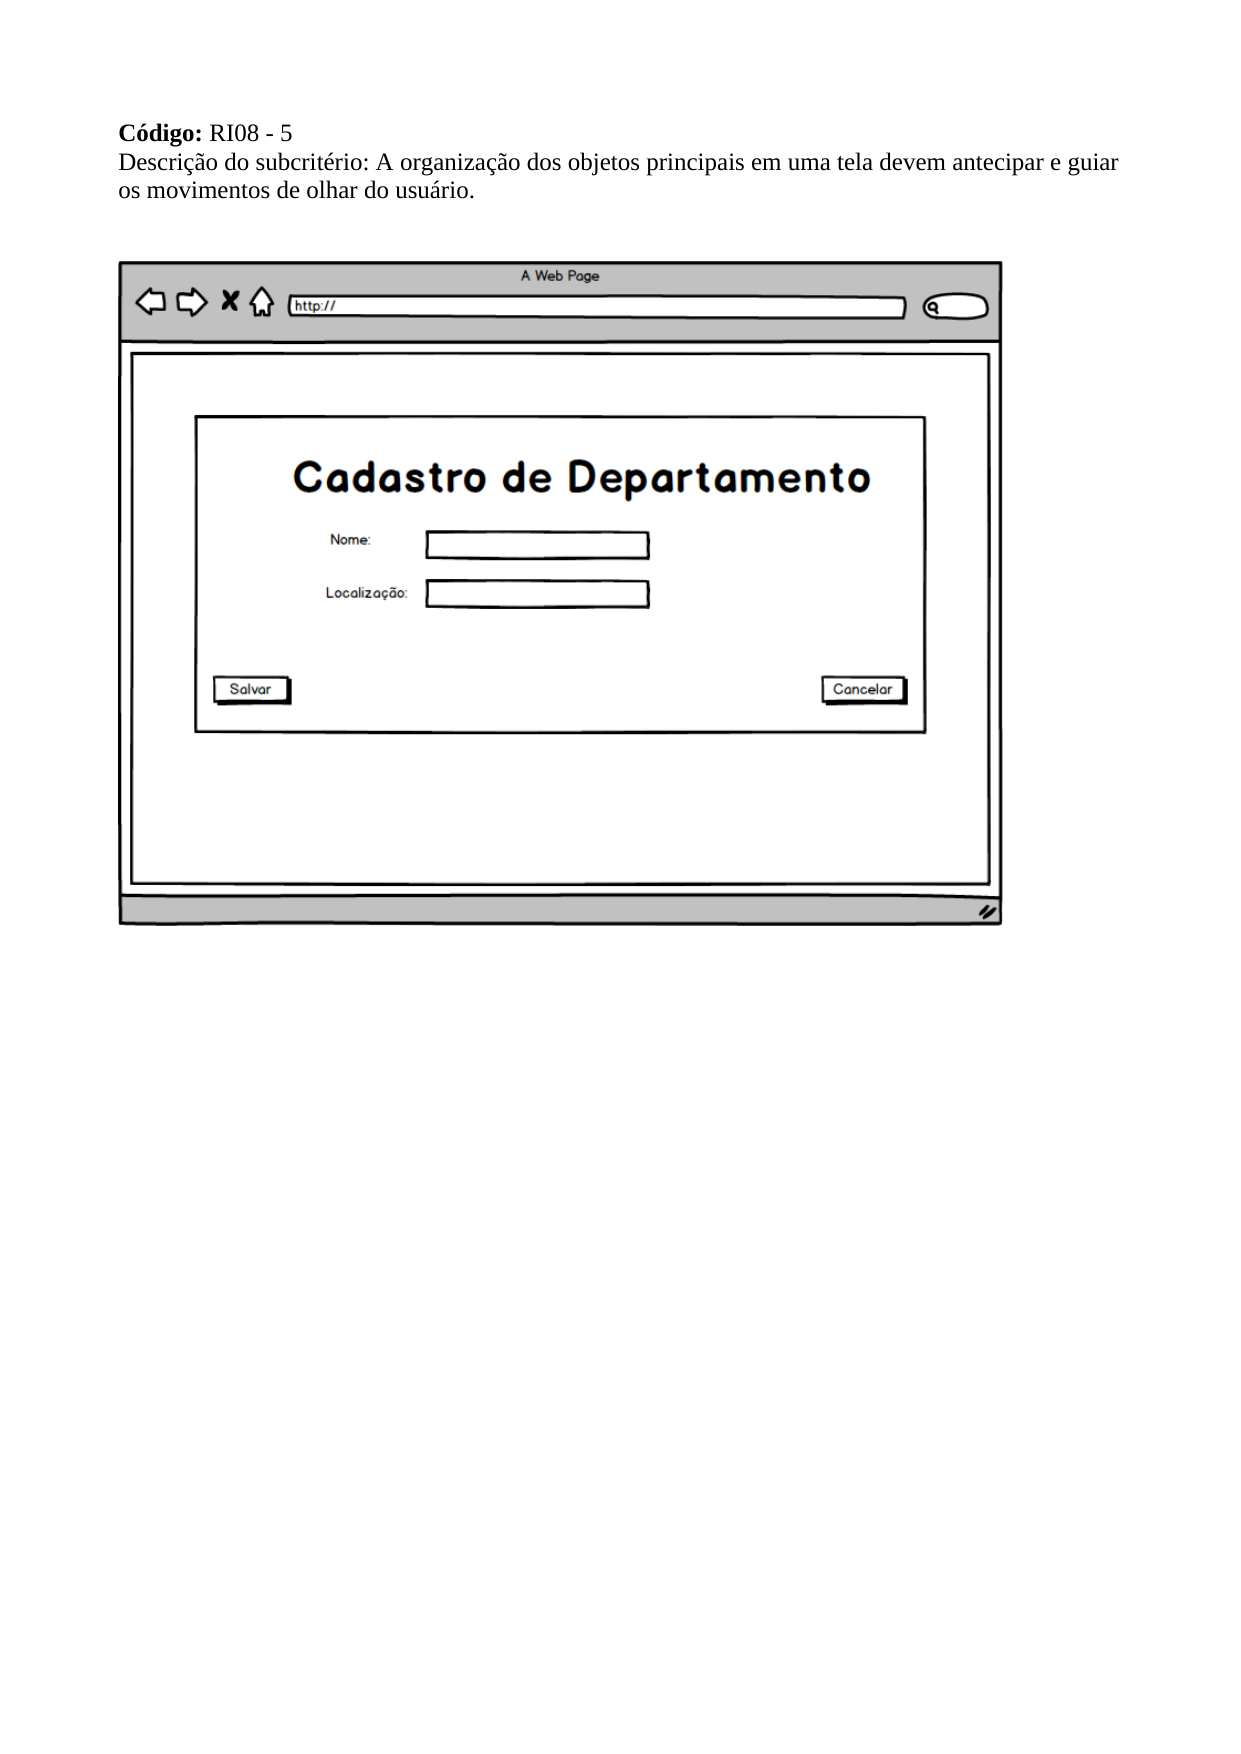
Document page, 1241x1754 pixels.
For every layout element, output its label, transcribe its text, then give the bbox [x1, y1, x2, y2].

text Descrição do subcritério: A organização dos objetos principais em uma tela devem antecipar e guiar os movimentos de olhar do usuário. [118, 147, 1122, 204]
text Código: RI08 - 5 [118, 118, 1122, 147]
picture [118, 261, 1003, 926]
